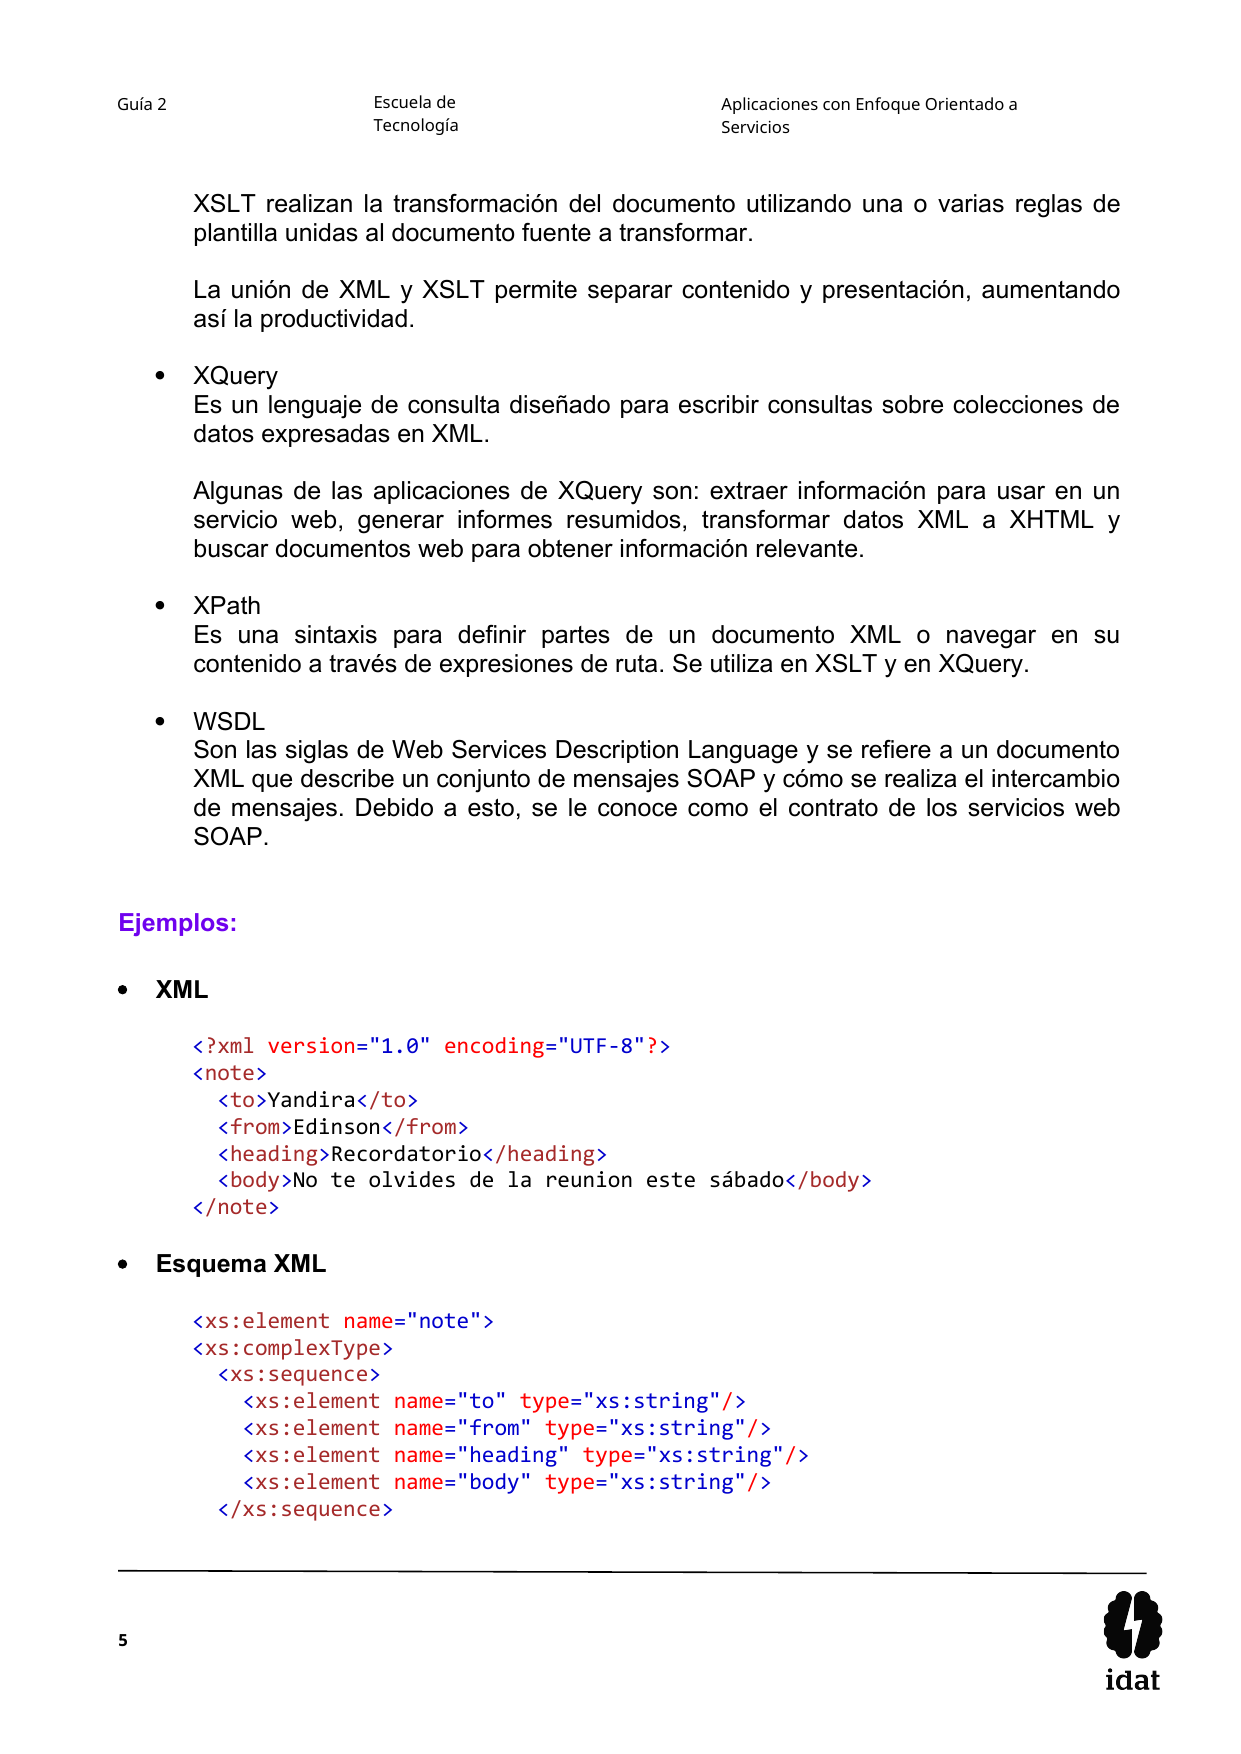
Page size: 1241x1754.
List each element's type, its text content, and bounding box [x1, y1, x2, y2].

list XQuery [156, 361, 1122, 390]
text <?xml version="1.0" encoding="UTF-8"?> <note> <to>Yandira</to> <from>Edinson</from> <heading>Recordatorio</heading> <body>No te olvides de la reunion este sábado</body> </note> [192, 1033, 1122, 1221]
list WSDL [156, 706, 1122, 735]
list La unión de XML y XSLT permite separar contenido y presentación, aumentando así la productividad. [193, 275, 1122, 332]
list XML [118, 975, 1122, 1004]
text Ejemplos: [118, 908, 1122, 937]
picture [1103, 1591, 1163, 1690]
list Esquema XML [118, 1249, 1122, 1278]
list XPath [156, 591, 1122, 620]
list Son las siglas de Web Services Description Language y se refiere a un documento XML que describe un conjunto de mensajes SOAP y cómo se realiza el intercambio de mensajes. Debido a esto, se le conoce como el contrato de los servicios web SOAP. [193, 735, 1122, 850]
list Es una sintaxis para definir partes de un documento XML o navegar en su contenido a través de expresiones de ruta. Se utiliza en XSLT y en XQuery. [193, 620, 1122, 678]
list Algunas de las aplicaciones de XQuery son: extraer información para usar en un servicio web, generar informes resumidos, transformar datos XML a XHTML y buscar documentos web para obtener información relevante. [193, 476, 1122, 563]
list Es un lenguaje de consulta diseñado para escribir consultas sobre colecciones de datos expresadas en XML. [193, 390, 1122, 448]
